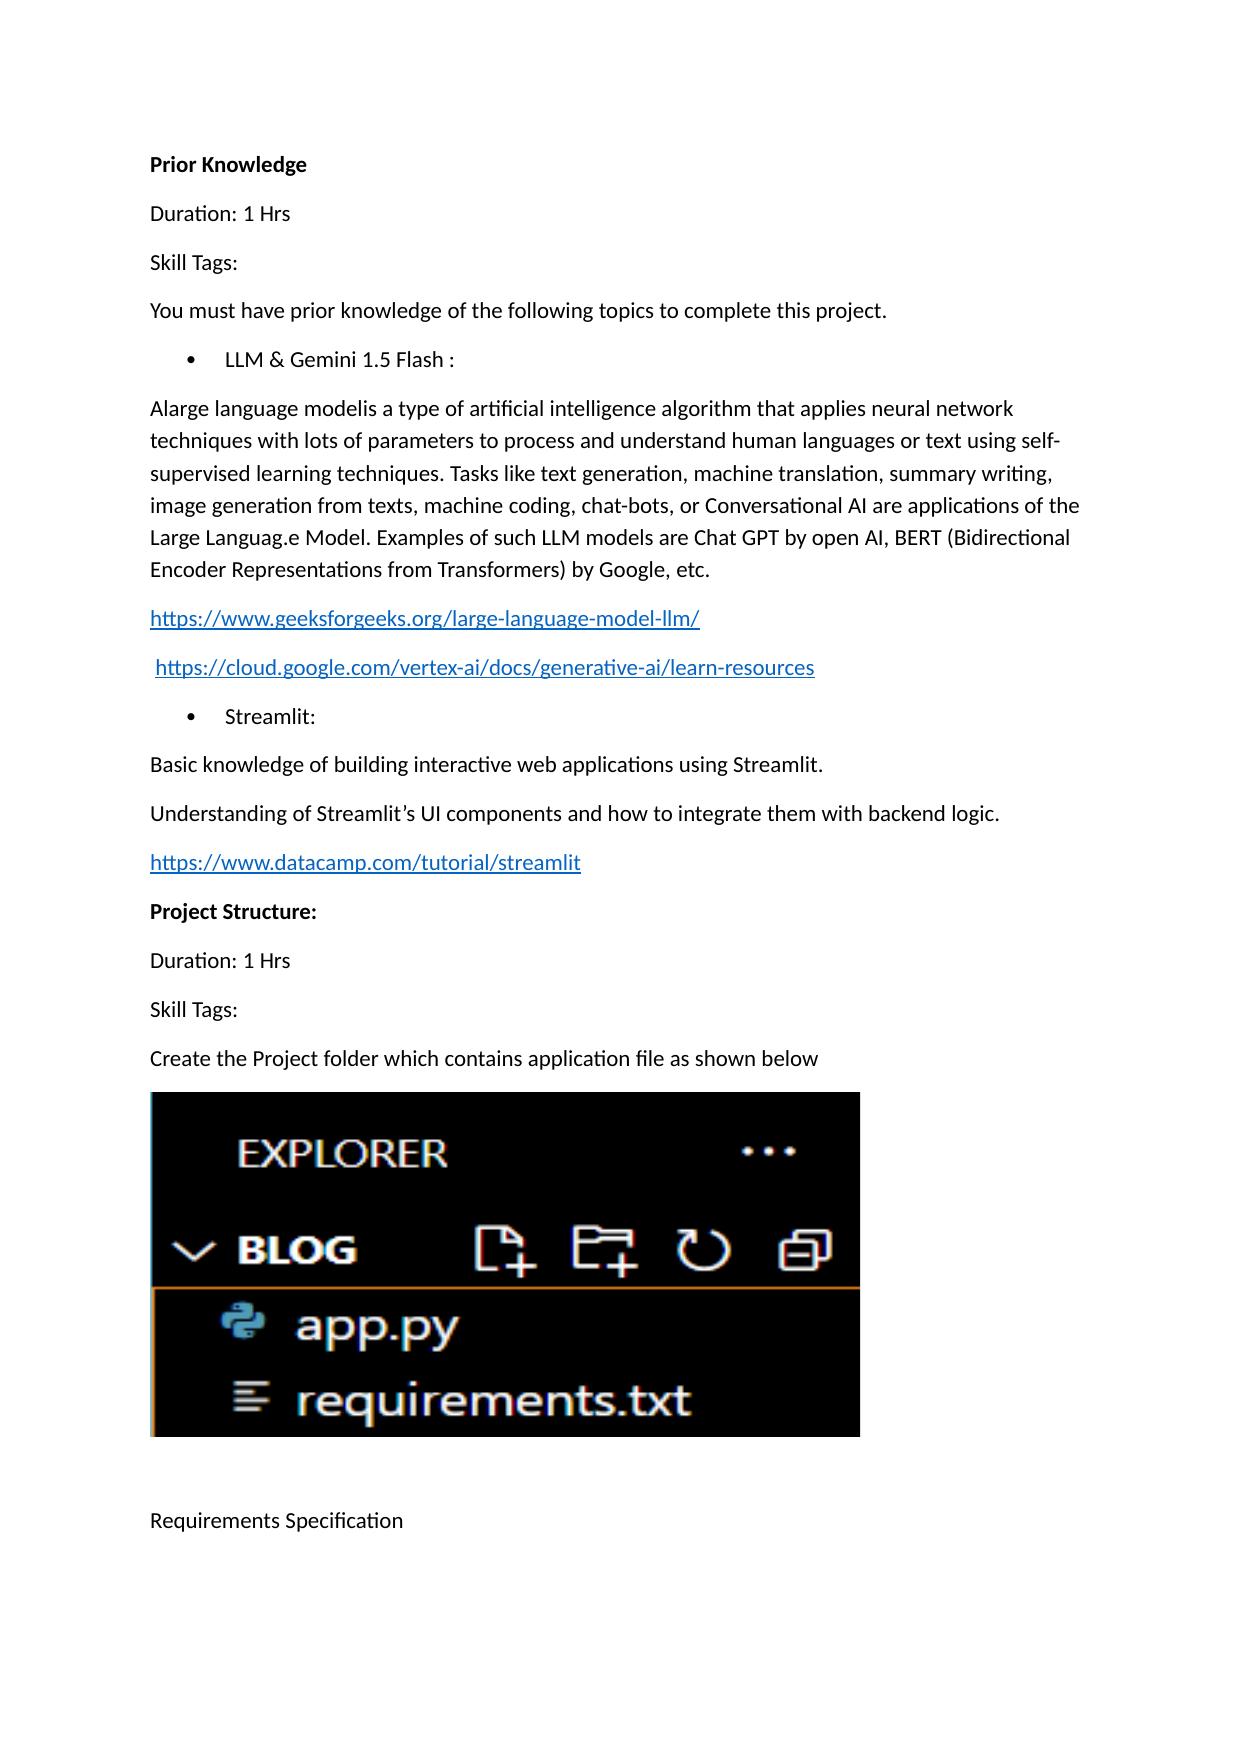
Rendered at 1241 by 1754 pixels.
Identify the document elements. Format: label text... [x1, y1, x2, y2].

picture [150, 1092, 861, 1437]
text You must have prior knowledge of the following topics to complete this project. [150, 297, 1090, 324]
list Streamlit: [187, 702, 1090, 730]
text Understanding of Streamlit’s UI components and how to integrate them with backend logic. [150, 799, 1090, 827]
text Alarge language modelis a type of artificial intelligence algorithm that applies neural network techniques with lots of parameters to process and understand human languages or text using self-supervised learning techniques. Tasks like text generation, machine translation, summary writing, image generation from texts, machine coding, chat-bots, or Conversational AI are applications of the Large Languag.e Model. Examples of such LLM models are Chat GPT by open AI, BERT (Bidirectional Encoder Representations from Transformers) by Google, etc. [150, 394, 1090, 583]
text Duration: 1 Hrs [150, 946, 1090, 974]
text Skill Tags: [150, 248, 1090, 276]
text Prior Knowledge [150, 150, 1090, 178]
text https://cloud.google.com/vertex-ai/docs/generative-ai/learn-resources [150, 653, 1090, 681]
text https://www.datacamp.com/tutorial/streamlit [150, 848, 1090, 876]
text Basic knowledge of building interactive web applications using Streamlit. [150, 751, 1090, 779]
text Create the Project folder which contains application file as shown below [150, 1044, 1090, 1072]
text Requirements Specification [150, 1506, 1090, 1534]
text Duration: 1 Hrs [150, 199, 1090, 227]
text Project Structure: [150, 897, 1090, 925]
text Skill Tags: [150, 995, 1090, 1023]
text https://www.geeksforgeeks.org/large-language-model-llm/ [150, 604, 1090, 632]
list LLM & Gemini 1.5 Flash : [187, 345, 1090, 373]
